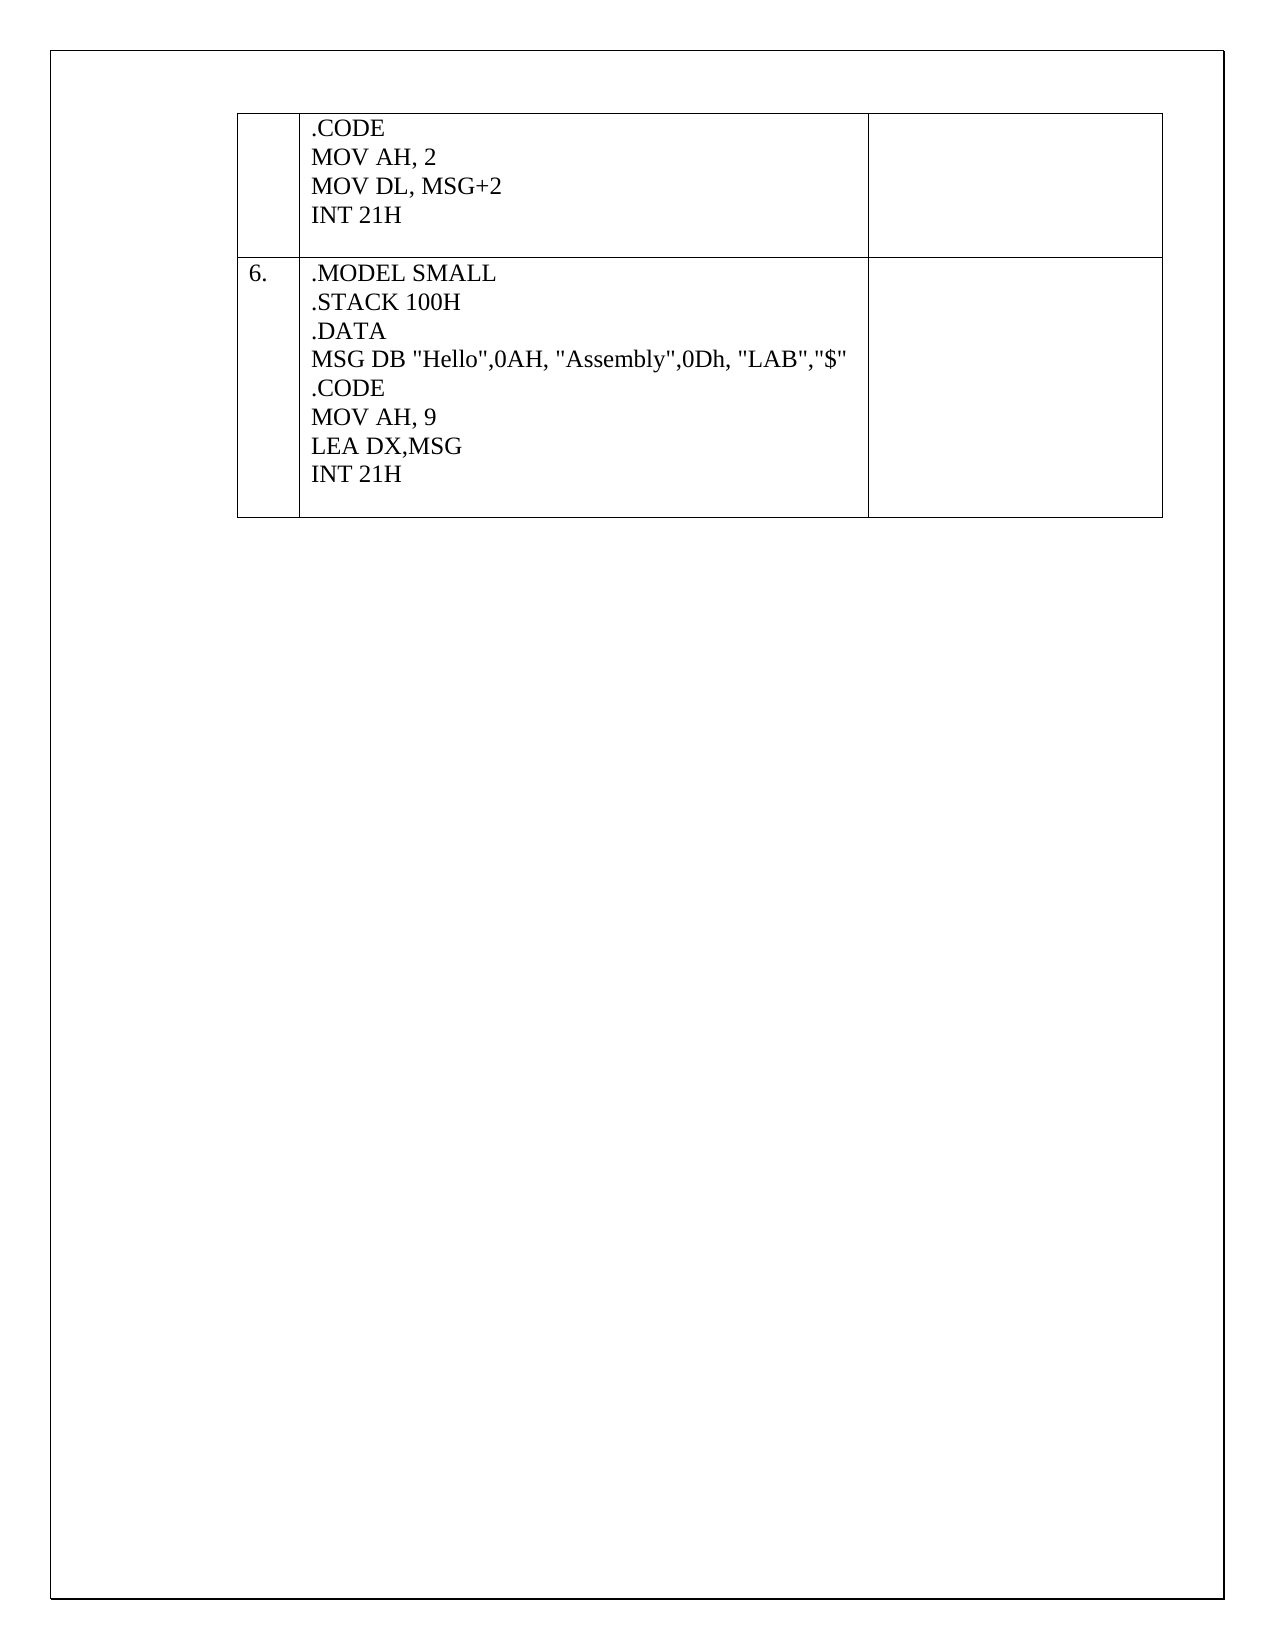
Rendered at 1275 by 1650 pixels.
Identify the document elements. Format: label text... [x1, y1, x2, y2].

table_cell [300, 114, 868, 257]
table_cell [869, 114, 1162, 257]
table_cell [238, 114, 299, 257]
table_cell [238, 258, 299, 517]
table_cell .MODEL SMALL .STACK 100H .DATA MSG DB "Hello",0AH, "Assembly",0Dh, "LAB","$" .CODE MOV AH, 9 LEA DX,MSG INT 21H [300, 258, 868, 517]
table_cell [869, 258, 1162, 517]
